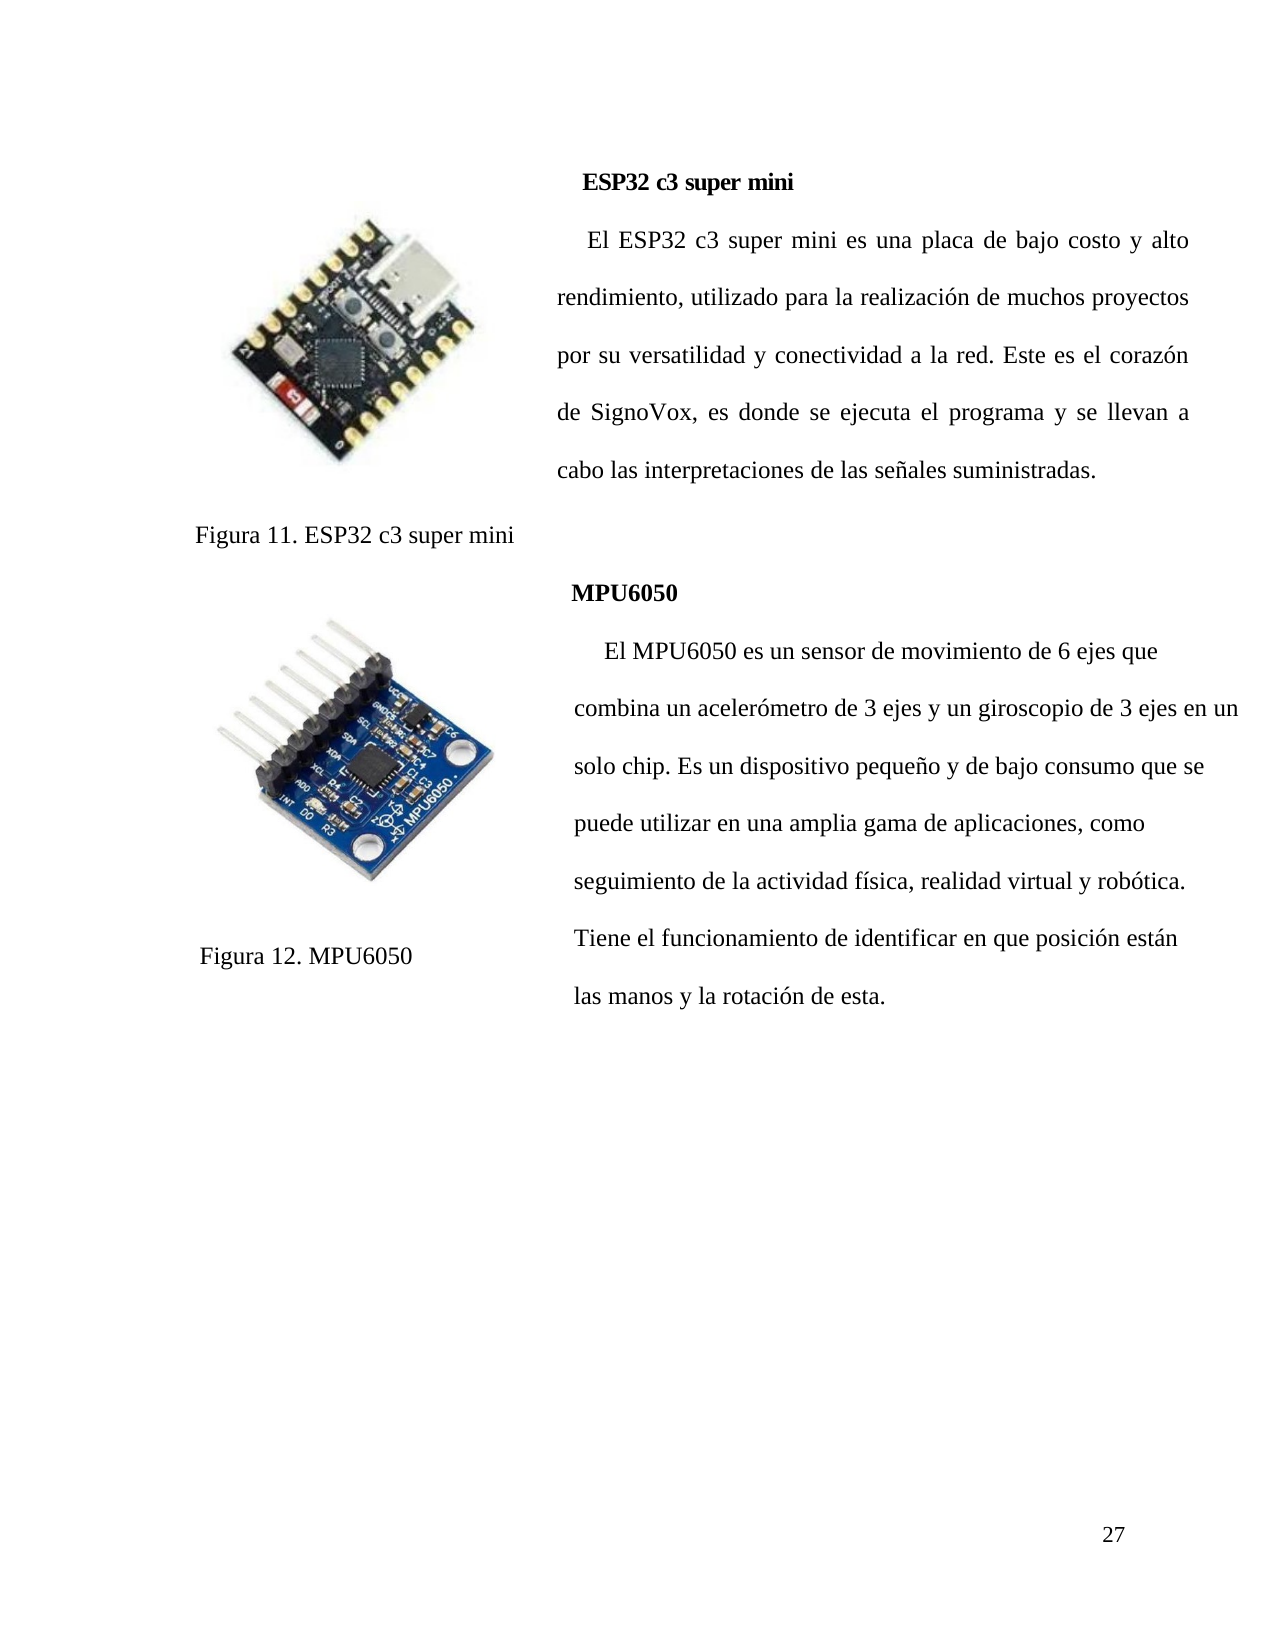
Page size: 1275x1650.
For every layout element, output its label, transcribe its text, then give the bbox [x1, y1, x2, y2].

subtitle MPU6050 [265, 578, 984, 607]
picture [220, 201, 495, 474]
text El ESP32 c3 super mini es una placa de bajo costo y alto rendimiento, utilizado para la realización de muchos proyectos por su versatilidad y conectividad a la red. Este es el corazón de SignoVox, es donde se ejecuta el programa y se llevan a cabo las interpretaciones de las señales suministradas. [557, 225, 1190, 484]
text El MPU6050 es un sensor de movimiento de 6 ejes que combina un acelerómetro de 3 ejes y un giroscopio de 3 ejes en un solo chip. Es un dispositivo pequeño y de bajo consumo que se puede utilizar en una amplia gama de aplicaciones, como [574, 636, 1242, 837]
text Figura 11. ESP32 c3 super mini [195, 520, 1269, 548]
subtitle ESP32 c3 super mini [321, 167, 1056, 196]
text seguimiento de la actividad física, realidad virtual y robótica. Tiene el funcionamiento de identificar en que posición están las manos y la rotación de esta. [574, 866, 1211, 1010]
text Figura 12. MPU6050 [199, 941, 496, 969]
picture [212, 614, 497, 886]
